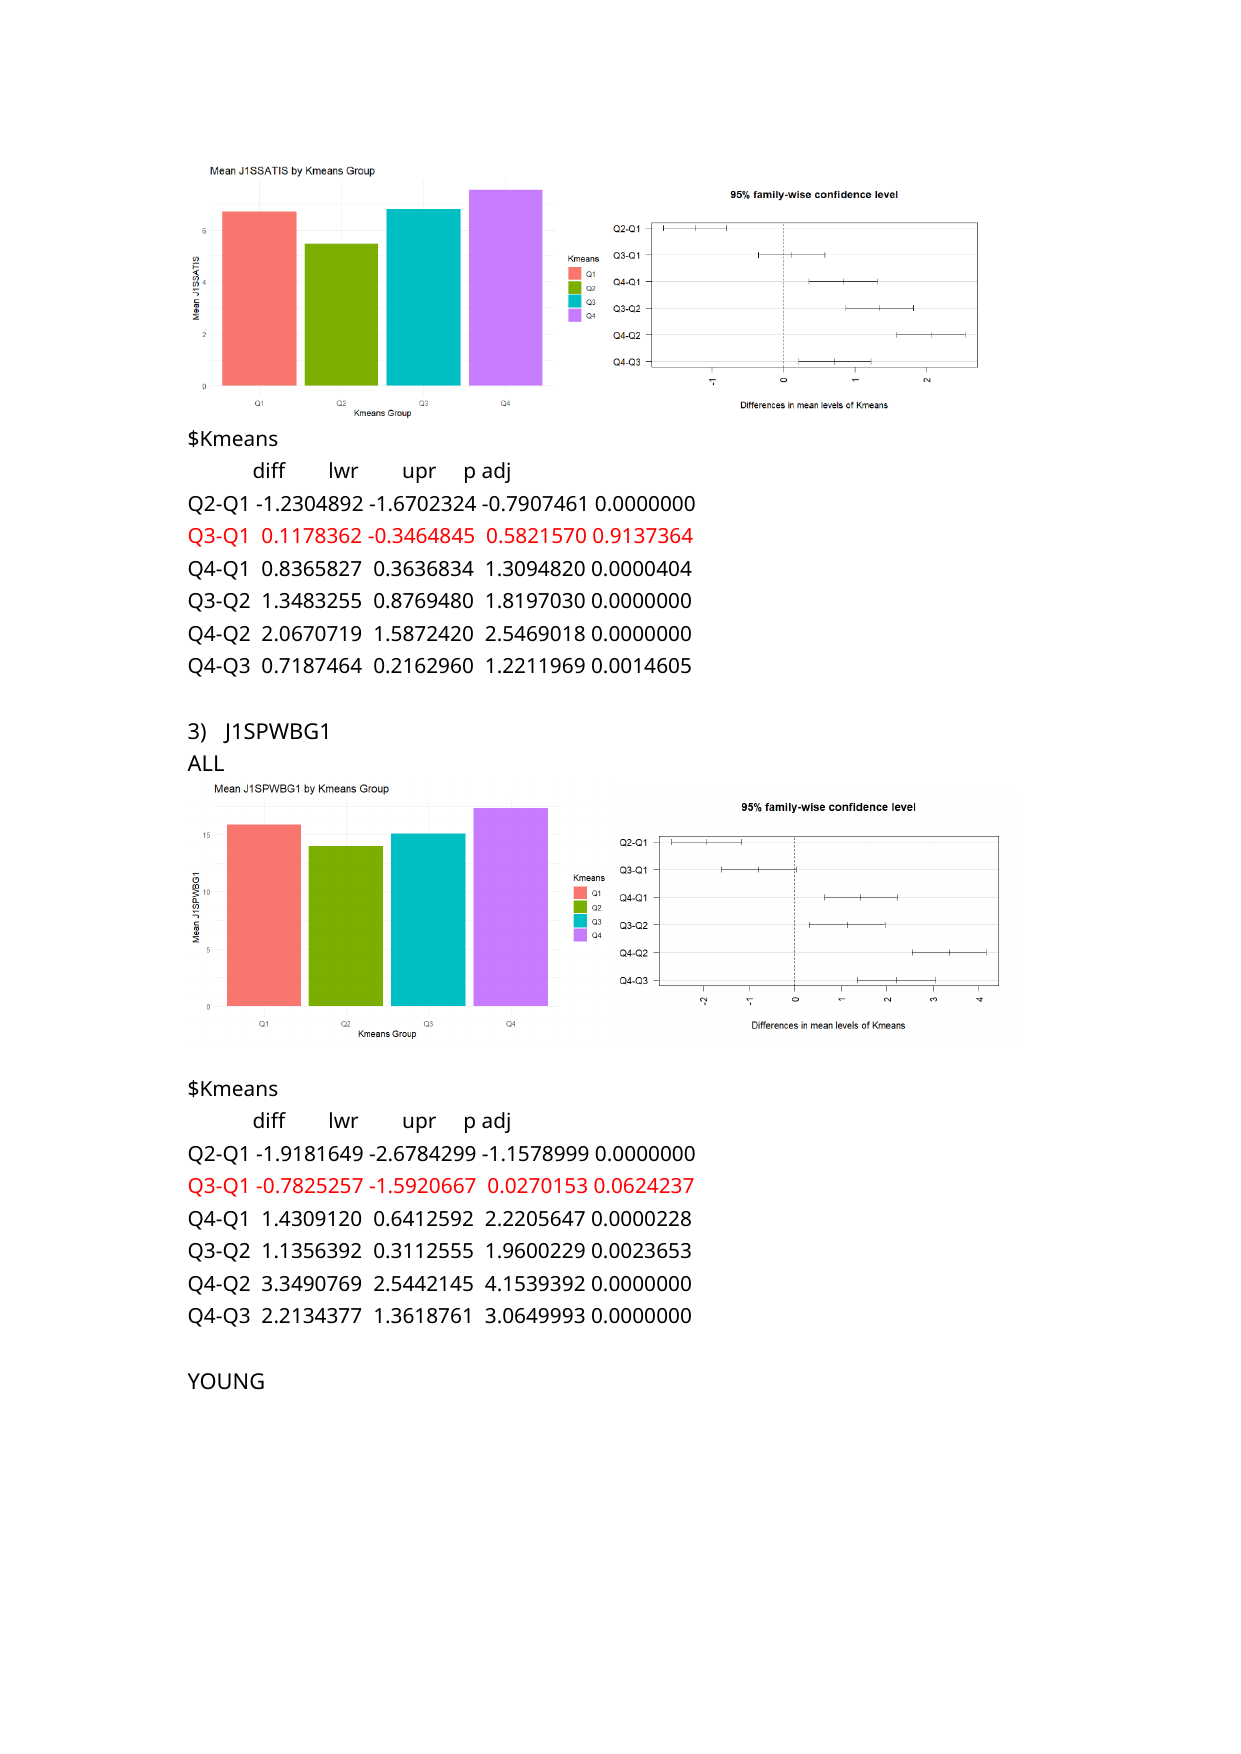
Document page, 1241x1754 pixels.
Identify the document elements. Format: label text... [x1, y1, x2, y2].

picture [187, 162, 1000, 422]
text diff lwr upr p adj [187, 454, 1053, 487]
text Q2-Q1 -1.9181649 -2.6784299 -1.1578999 0.0000000 [187, 1137, 1053, 1169]
text Q4-Q3 2.2134377 1.3618761 3.0649993 0.0000000 [187, 1299, 1053, 1332]
text Q4-Q1 0.8365827 0.3636834 1.3094820 0.0000404 [187, 552, 1053, 584]
text Q4-Q2 3.3490769 2.5442145 4.1539392 0.0000000 [187, 1267, 1053, 1299]
text Q2-Q1 -1.2304892 -1.6702324 -0.7907461 0.0000000 [187, 487, 1053, 519]
text Q4-Q1 1.4309120 0.6412592 2.2205647 0.0000228 [187, 1202, 1053, 1234]
text YOUNG [187, 1364, 1053, 1397]
text $Kmeans [187, 422, 1053, 454]
text Q4-Q3 0.7187464 0.2162960 1.2211969 0.0014605 [187, 649, 1053, 682]
text Q3-Q1 0.1178362 -0.3464845 0.5821570 0.9137364 [187, 519, 1053, 552]
list J1SPWBG1 [187, 714, 1053, 747]
text Q3-Q1 -0.7825257 -1.5920667 0.0270153 0.0624237 [187, 1169, 1053, 1202]
text diff lwr upr p adj [187, 1104, 1053, 1137]
picture [187, 779, 1022, 1043]
text Q3-Q2 1.1356392 0.3112555 1.9600229 0.0023653 [187, 1234, 1053, 1267]
text Q3-Q2 1.3483255 0.8769480 1.8197030 0.0000000 [187, 584, 1053, 617]
text ALL [187, 747, 1053, 779]
text Q4-Q2 2.0670719 1.5872420 2.5469018 0.0000000 [187, 617, 1053, 649]
text $Kmeans [187, 1072, 1053, 1104]
